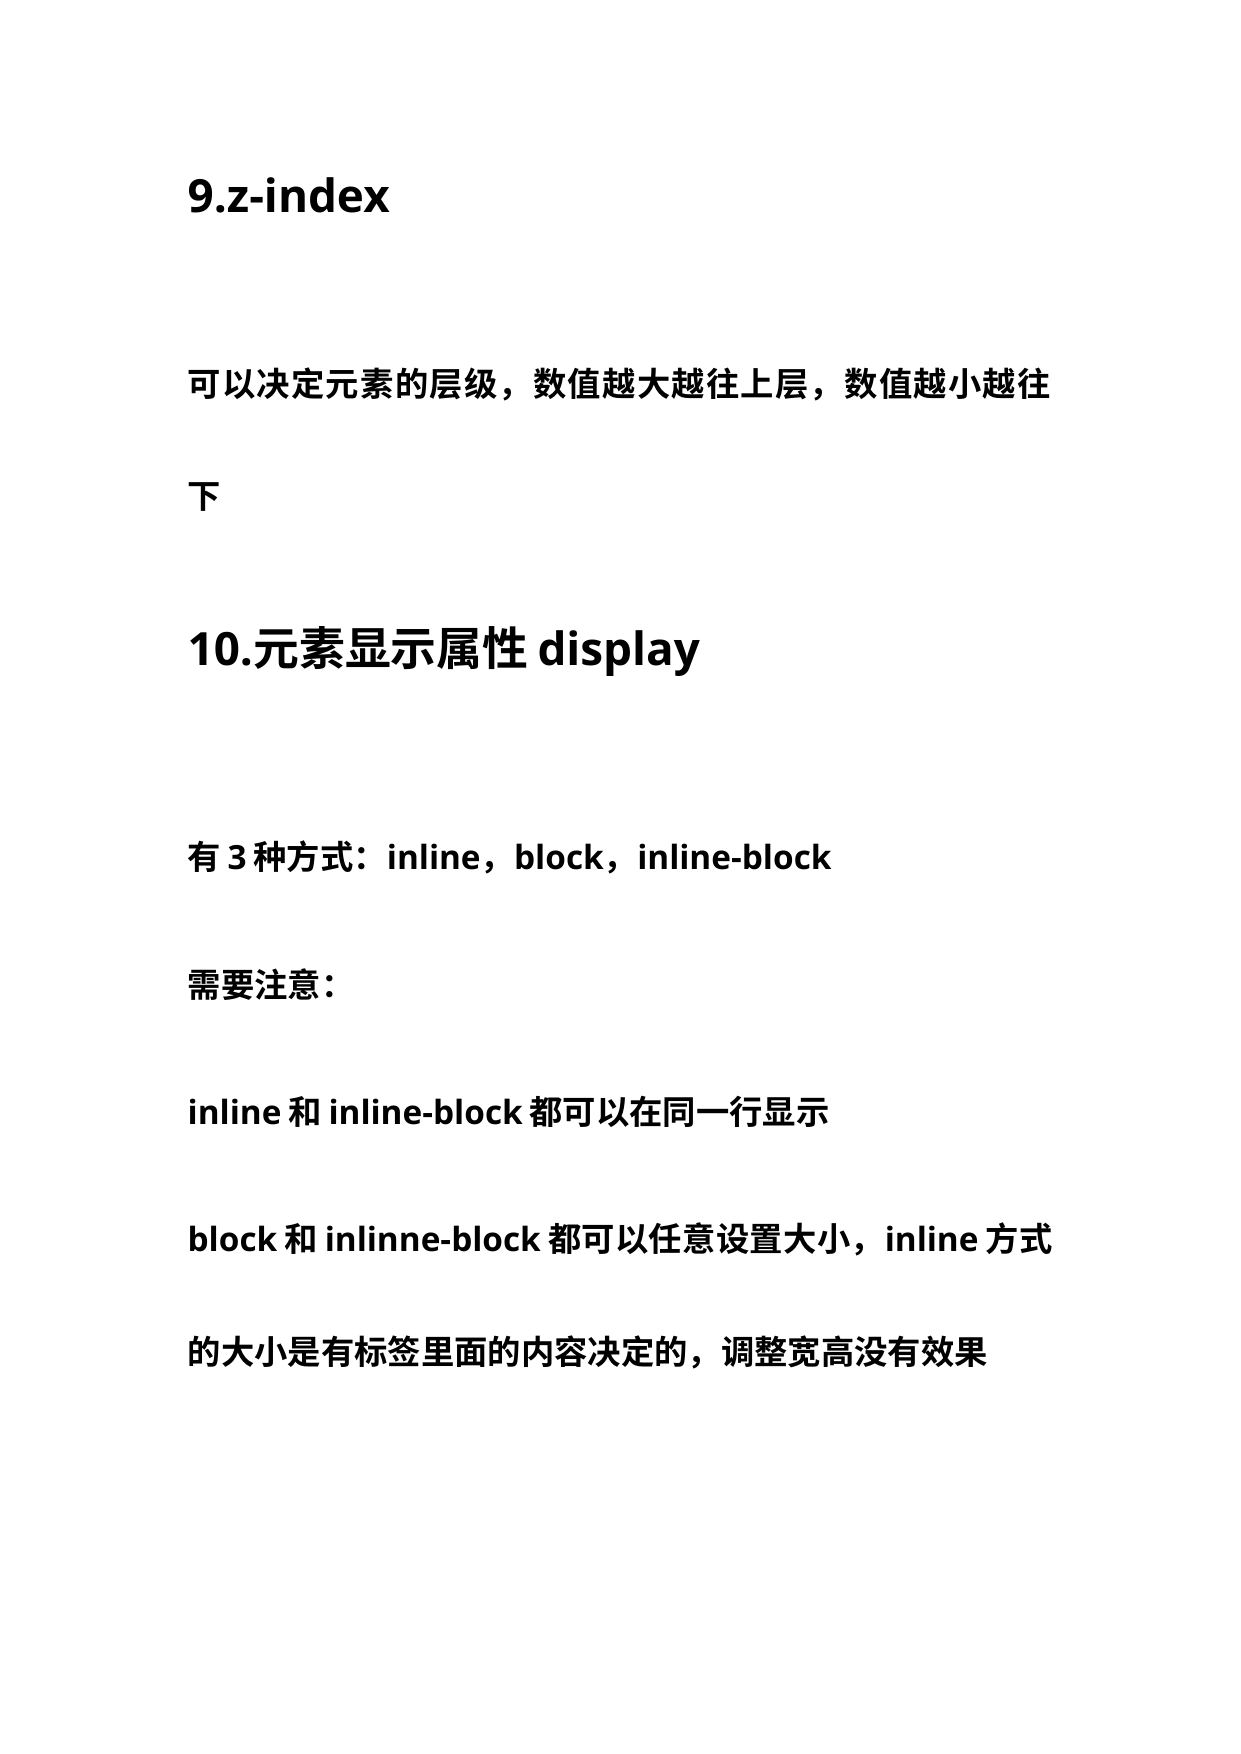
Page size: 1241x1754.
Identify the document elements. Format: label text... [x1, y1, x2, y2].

subtitle 可以决定元素的层级，数值越大越往上层，数值越小越往下 [187, 349, 1053, 527]
subtitle 9.z-index [187, 162, 1053, 227]
subtitle 10.元素显示属性display [187, 597, 1053, 695]
subtitle block和inlinne-block都可以任意设置大小，inline方式的大小是有标签里面的内容决定的，调整宽高没有效果 [187, 1205, 1053, 1382]
subtitle inline和inline-block都可以在同一行显示 [187, 1077, 1053, 1142]
subtitle 需要注意： [187, 950, 1053, 1015]
subtitle 有3种方式：inline，block，inline-block [187, 823, 1053, 888]
